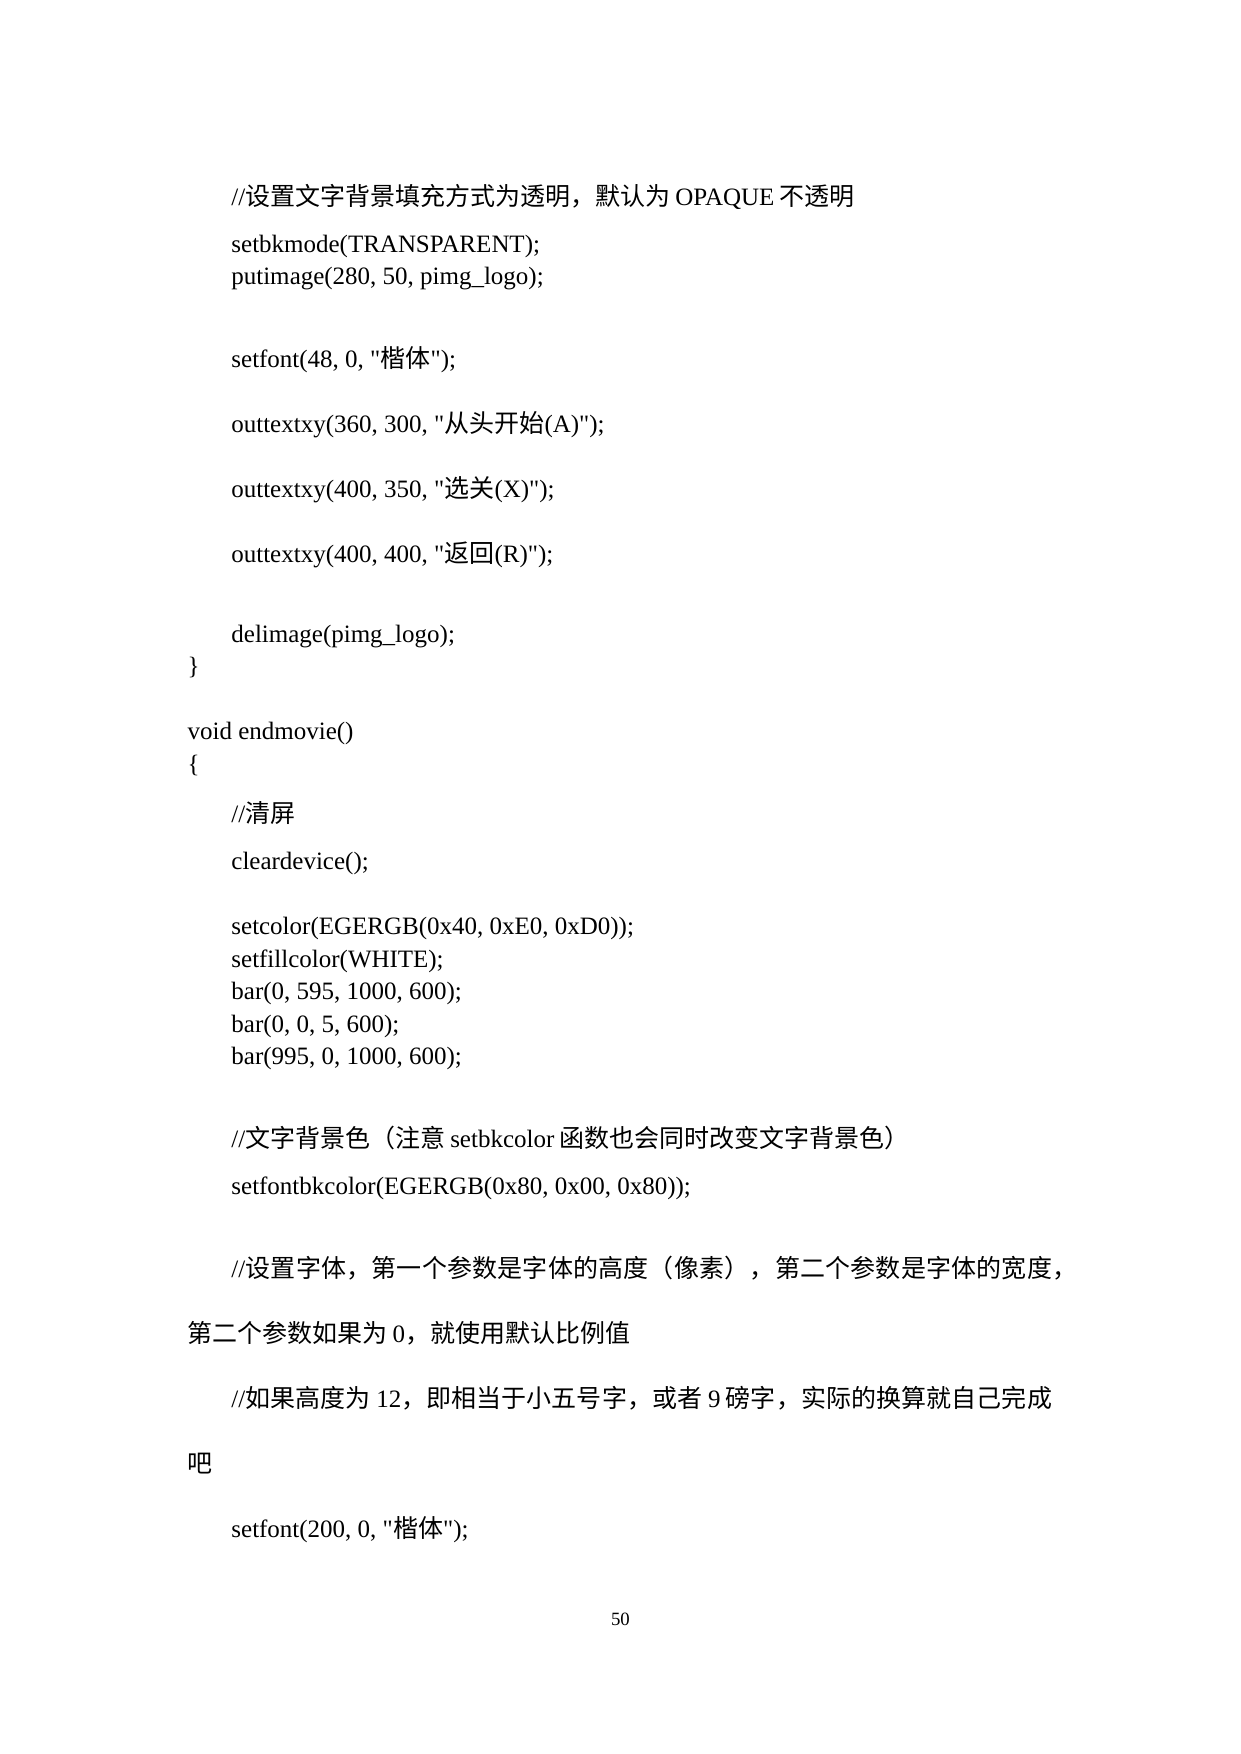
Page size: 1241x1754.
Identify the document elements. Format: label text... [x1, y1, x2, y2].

text } [187, 649, 1053, 682]
text cleardevice(); [187, 844, 1053, 877]
text outtextxy(360, 300, "从头开始(A)"); [187, 389, 1053, 454]
text //清屏 [187, 779, 1053, 844]
text outtextxy(400, 400, "返回(R)"); [187, 519, 1053, 584]
text setfontbkcolor(EGERGB(0x80, 0x00, 0x80)); [187, 1169, 1053, 1202]
text outtextxy(400, 350, "选关(X)"); [187, 454, 1053, 519]
text setfont(200, 0, "楷体"); [187, 1494, 1053, 1559]
text setfillcolor(WHITE); [187, 942, 1053, 974]
text setfont(48, 0, "楷体"); [187, 324, 1053, 389]
text //如果高度为12，即相当于小五号字，或者9磅字，实际的换算就自己完成吧 [187, 1364, 1053, 1494]
text //文字背景色（注意setbkcolor函数也会同时改变文字背景色） [187, 1104, 1053, 1169]
text putimage(280, 50, pimg_logo); [187, 259, 1053, 292]
text bar(0, 0, 5, 600); [187, 1007, 1053, 1039]
text setbkmode(TRANSPARENT); [187, 227, 1053, 259]
text bar(995, 0, 1000, 600); [187, 1039, 1053, 1072]
text setcolor(EGERGB(0x40, 0xE0, 0xD0)); [187, 909, 1053, 942]
text delimage(pimg_logo); [187, 617, 1053, 649]
text //设置字体，第一个参数是字体的高度（像素），第二个参数是字体的宽度，第二个参数如果为0，就使用默认比例值 [187, 1234, 1053, 1364]
text { [187, 747, 1053, 779]
text void endmovie() [187, 714, 1053, 747]
text //设置文字背景填充方式为透明，默认为OPAQUE不透明 [187, 162, 1053, 227]
text bar(0, 595, 1000, 600); [187, 974, 1053, 1007]
